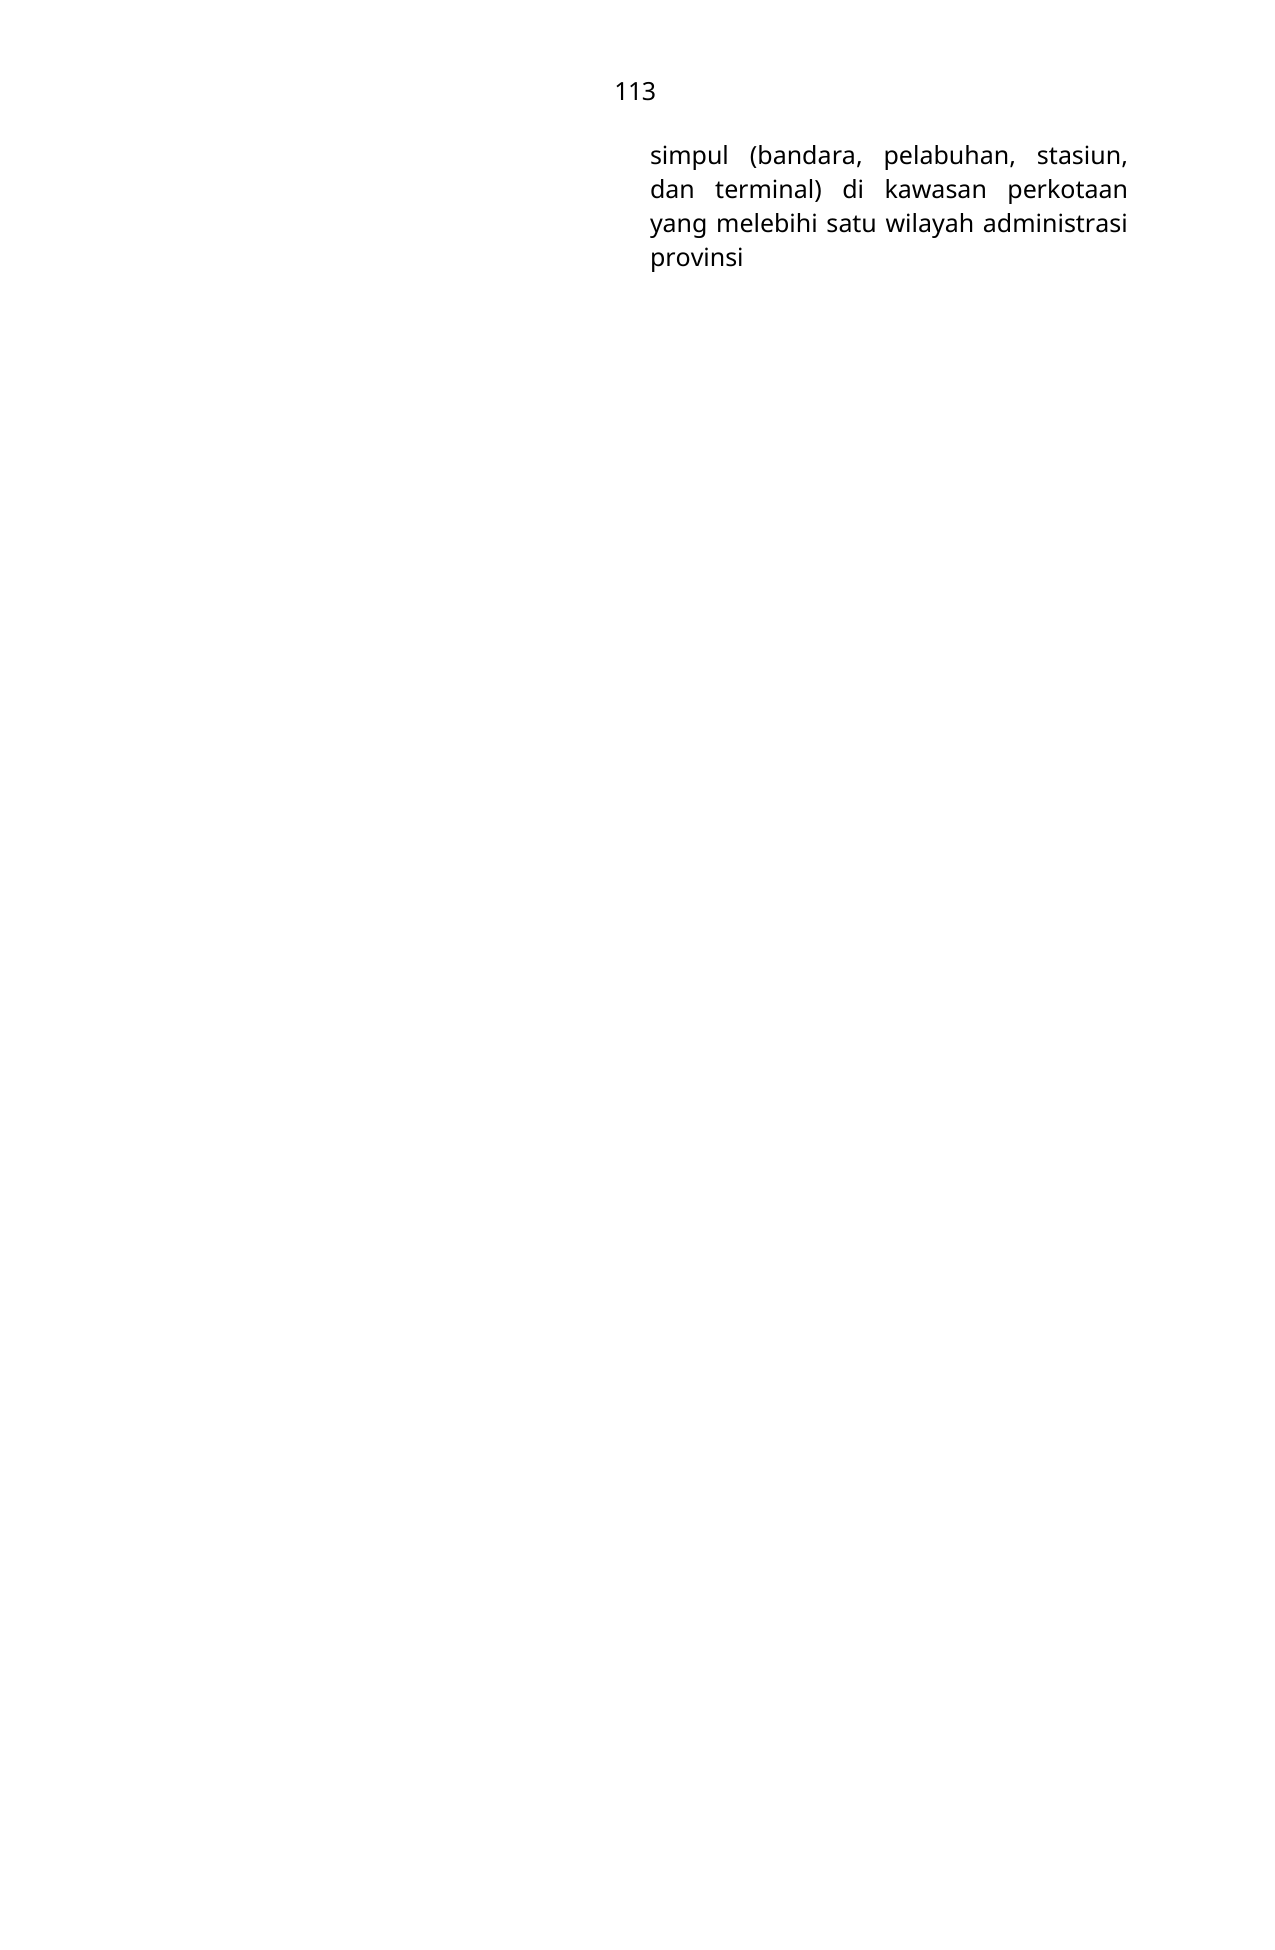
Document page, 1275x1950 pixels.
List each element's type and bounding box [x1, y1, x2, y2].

list [473, 137, 1128, 274]
